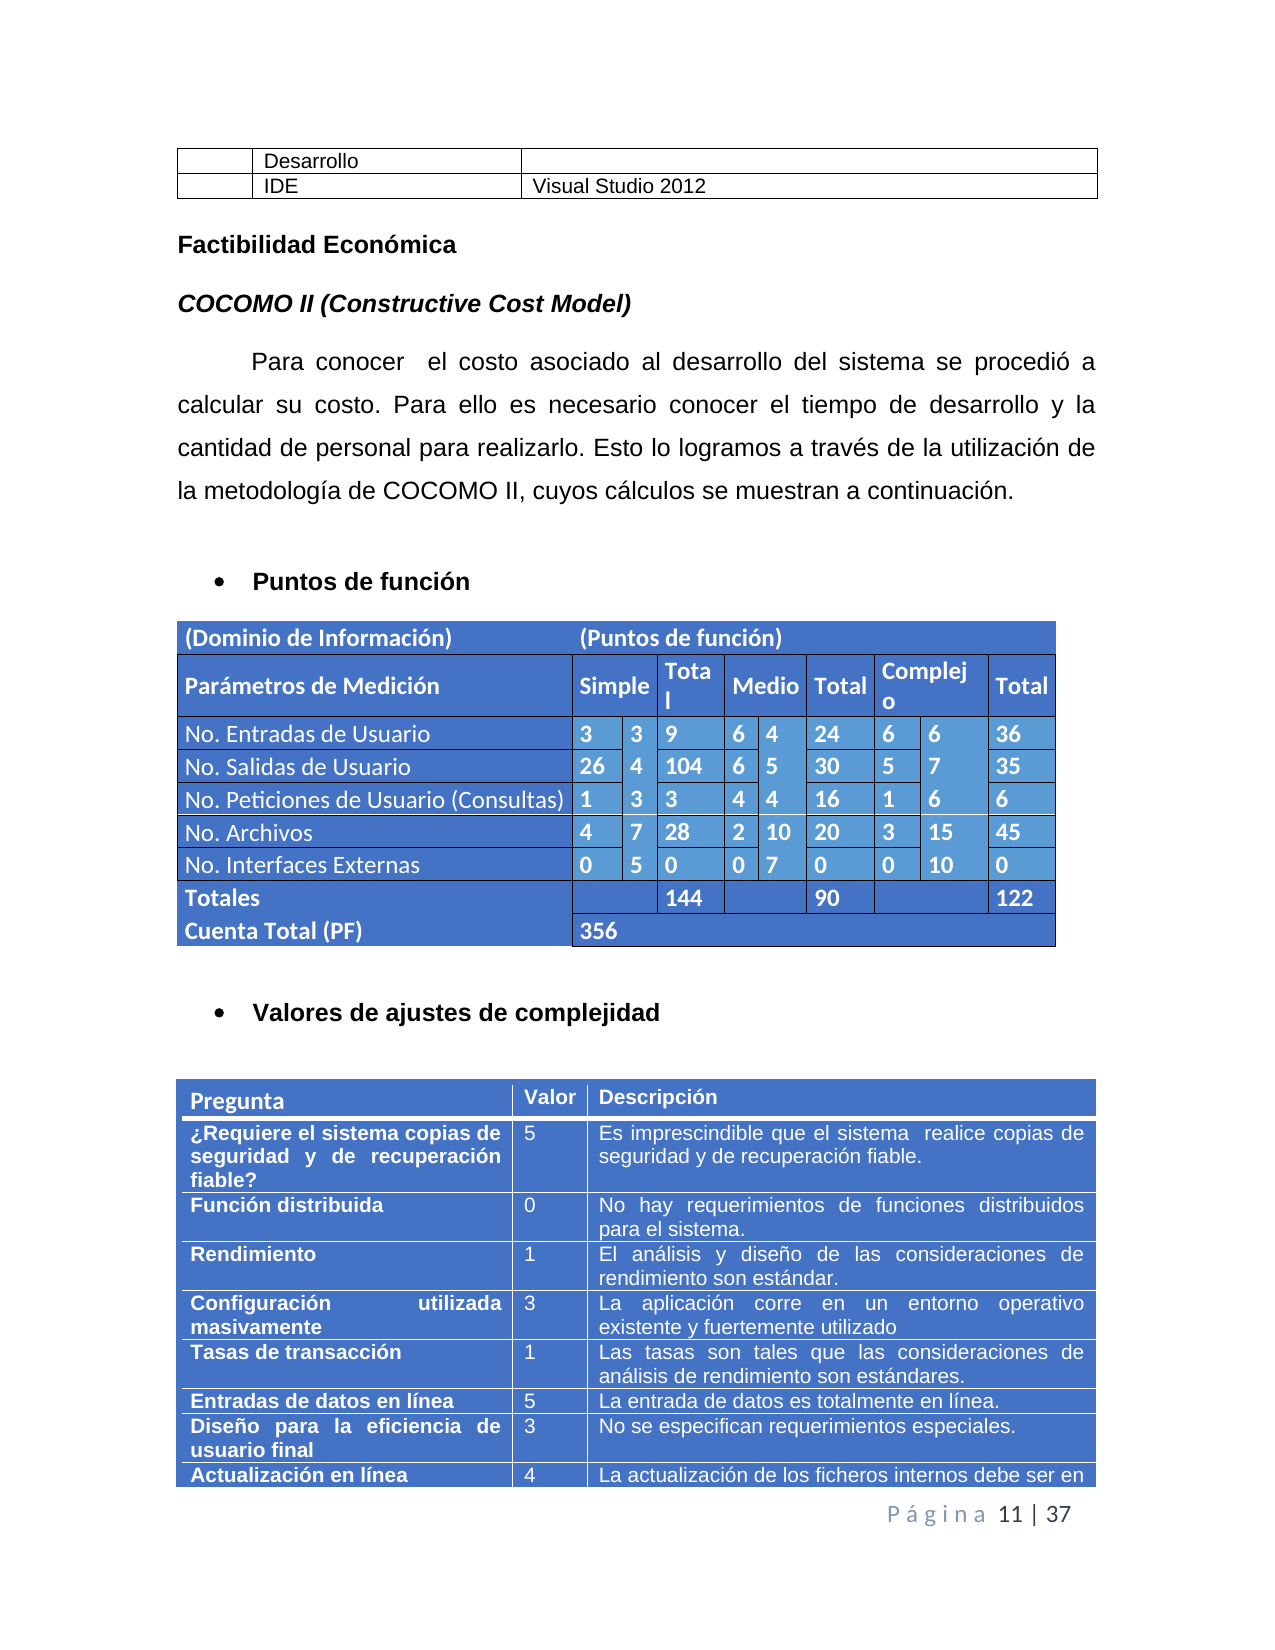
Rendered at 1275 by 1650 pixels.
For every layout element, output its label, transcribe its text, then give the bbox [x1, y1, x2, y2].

table_cell 7 [921, 749, 988, 782]
table_cell 3 [573, 717, 622, 749]
table_cell 10 [921, 847, 988, 880]
table_cell No. Interfaces Externas [178, 848, 572, 880]
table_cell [522, 149, 1097, 173]
table_cell Las tasas son tales que las consideraciones de análisis de rendimiento son estándares. [588, 1340, 1096, 1388]
table_cell 28 [658, 816, 724, 847]
table_cell No hay requerimientos de funciones distribuidos para el sistema. [588, 1193, 1096, 1241]
table_header Pregunta [182, 1085, 512, 1116]
table_cell 4 [759, 782, 806, 814]
text COCOMO II (Constructive Cost Model) [177, 289, 1098, 318]
table_cell ¿Requiere el sistema copias de seguridad y de recuperación fiable? [182, 1121, 512, 1192]
table_cell 3 [875, 816, 920, 847]
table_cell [588, 1463, 1096, 1487]
table_cell IDE [253, 174, 521, 198]
table_cell 26 [573, 750, 622, 782]
table_cell 1 [875, 783, 920, 814]
table_cell 6 [725, 750, 758, 782]
table_cell 3 [513, 1291, 587, 1339]
table_cell 7 [759, 847, 806, 880]
table_cell 6 [989, 783, 1055, 814]
table_cell 0 [807, 848, 874, 880]
table_cell No se especifican requerimientos especiales. [588, 1414, 1096, 1462]
table_cell Total [989, 655, 1055, 716]
table_cell 4 [623, 749, 657, 782]
table_cell No. Entradas de Usuario [178, 717, 572, 749]
subtitle Factibilidad Económica [177, 230, 1098, 258]
table_cell 144 [658, 881, 724, 913]
table_cell 0 [658, 848, 724, 880]
table_header Valor [513, 1085, 587, 1116]
table_cell 122 [989, 881, 1055, 913]
table_cell Medio [725, 655, 806, 716]
table_cell 0 [875, 848, 920, 880]
table_cell 20 [807, 816, 874, 847]
table_header (Dominio de Información) [177, 621, 572, 654]
table_cell 356 [573, 914, 1055, 946]
table_cell 3 [623, 782, 657, 814]
list Puntos de función [215, 567, 1098, 596]
table_cell 10 [759, 815, 806, 847]
table_cell Tasas de transacción [182, 1340, 512, 1388]
table_cell 1 [573, 783, 622, 814]
table_cell Entradas de datos en línea [182, 1389, 512, 1413]
table_cell 4 [725, 783, 758, 814]
table_cell 5 [513, 1389, 587, 1413]
table_cell Configuración utilizada masivamente [182, 1291, 512, 1339]
table_cell 24 [807, 717, 874, 749]
table_cell No. Peticiones de Usuario (Consultas) [178, 783, 572, 814]
table_cell 4 [513, 1463, 587, 1487]
table_cell Rendimiento [182, 1242, 512, 1290]
table_header Descripción [588, 1085, 1096, 1116]
table_cell El análisis y diseño de las consideraciones de rendimiento son estándar. [588, 1242, 1096, 1290]
table_cell 30 [807, 750, 874, 782]
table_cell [253, 149, 521, 173]
table_cell 4 [573, 816, 622, 847]
table_cell Diseño para la eficiencia de usuario final [182, 1414, 512, 1462]
table_cell 6 [725, 717, 758, 749]
table_cell 15 [921, 815, 988, 847]
table_cell La aplicación corre en un entorno operativo existente y fuertemente utilizado [588, 1291, 1096, 1339]
table_cell Totales [177, 881, 572, 913]
table_cell 9 [658, 717, 724, 749]
table_cell [725, 881, 806, 913]
table_cell 36 [989, 717, 1055, 749]
table_cell 0 [989, 848, 1055, 880]
table_cell Cuenta Total (PF) [177, 913, 572, 946]
table_cell 0 [725, 848, 758, 880]
table_cell 4 [759, 717, 806, 749]
table_cell [573, 881, 657, 913]
table_cell 5 [513, 1121, 587, 1192]
table_cell 5 [623, 847, 657, 880]
table_cell 1 [513, 1340, 587, 1388]
table_cell Es imprescindible que el sistema realice copias de seguridad y de recuperación fiable. [588, 1121, 1096, 1192]
table_cell No. Salidas de Usuario [178, 750, 572, 782]
table_cell 6 [875, 717, 920, 749]
table_cell Complejo [875, 655, 988, 716]
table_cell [182, 1463, 512, 1487]
table_cell 16 [807, 783, 874, 814]
table_cell 104 [658, 750, 724, 782]
table_cell 90 [807, 881, 874, 913]
table_cell 3 [513, 1414, 587, 1462]
table_cell 6 [921, 782, 988, 814]
table_cell 2 [725, 816, 758, 847]
table_cell 7 [623, 815, 657, 847]
table_cell 1 [513, 1242, 587, 1290]
table_cell [875, 881, 988, 913]
table_cell 35 [989, 750, 1055, 782]
table_cell No. Archivos [178, 816, 572, 847]
text Para conocer el costo asociado al desarrollo del sistema se procedió a calcular su costo. Para ello es necesario conocer el tiempo de desarrollo y la cantidad de personal para realizarlo. Esto lo logramos a través de la utilización de la metodología de COCOMO II, cuyos cálculos se muestran a continuación. [177, 347, 1098, 505]
table_cell La entrada de datos es totalmente en línea. [588, 1389, 1096, 1413]
table_cell Parámetros de Medición [178, 655, 572, 716]
list Valores de ajustes de complejidad [215, 998, 1098, 1027]
table_cell 0 [573, 848, 622, 880]
table_cell 5 [759, 749, 806, 782]
table_cell 45 [989, 816, 1055, 847]
table_cell 3 [658, 783, 724, 814]
table_cell Total [807, 655, 874, 716]
table_header (Puntos de función) [572, 621, 1056, 654]
table_cell Total [658, 655, 724, 716]
table_cell 0 [513, 1193, 587, 1241]
table_cell [178, 149, 252, 173]
table_cell Simple [573, 655, 657, 716]
table_cell Visual Studio 2012 [522, 174, 1097, 198]
table_cell 6 [921, 717, 988, 749]
table_cell [178, 174, 252, 198]
table_cell Función distribuida [182, 1193, 512, 1241]
table_cell 3 [623, 717, 657, 749]
table_cell 5 [875, 750, 920, 782]
